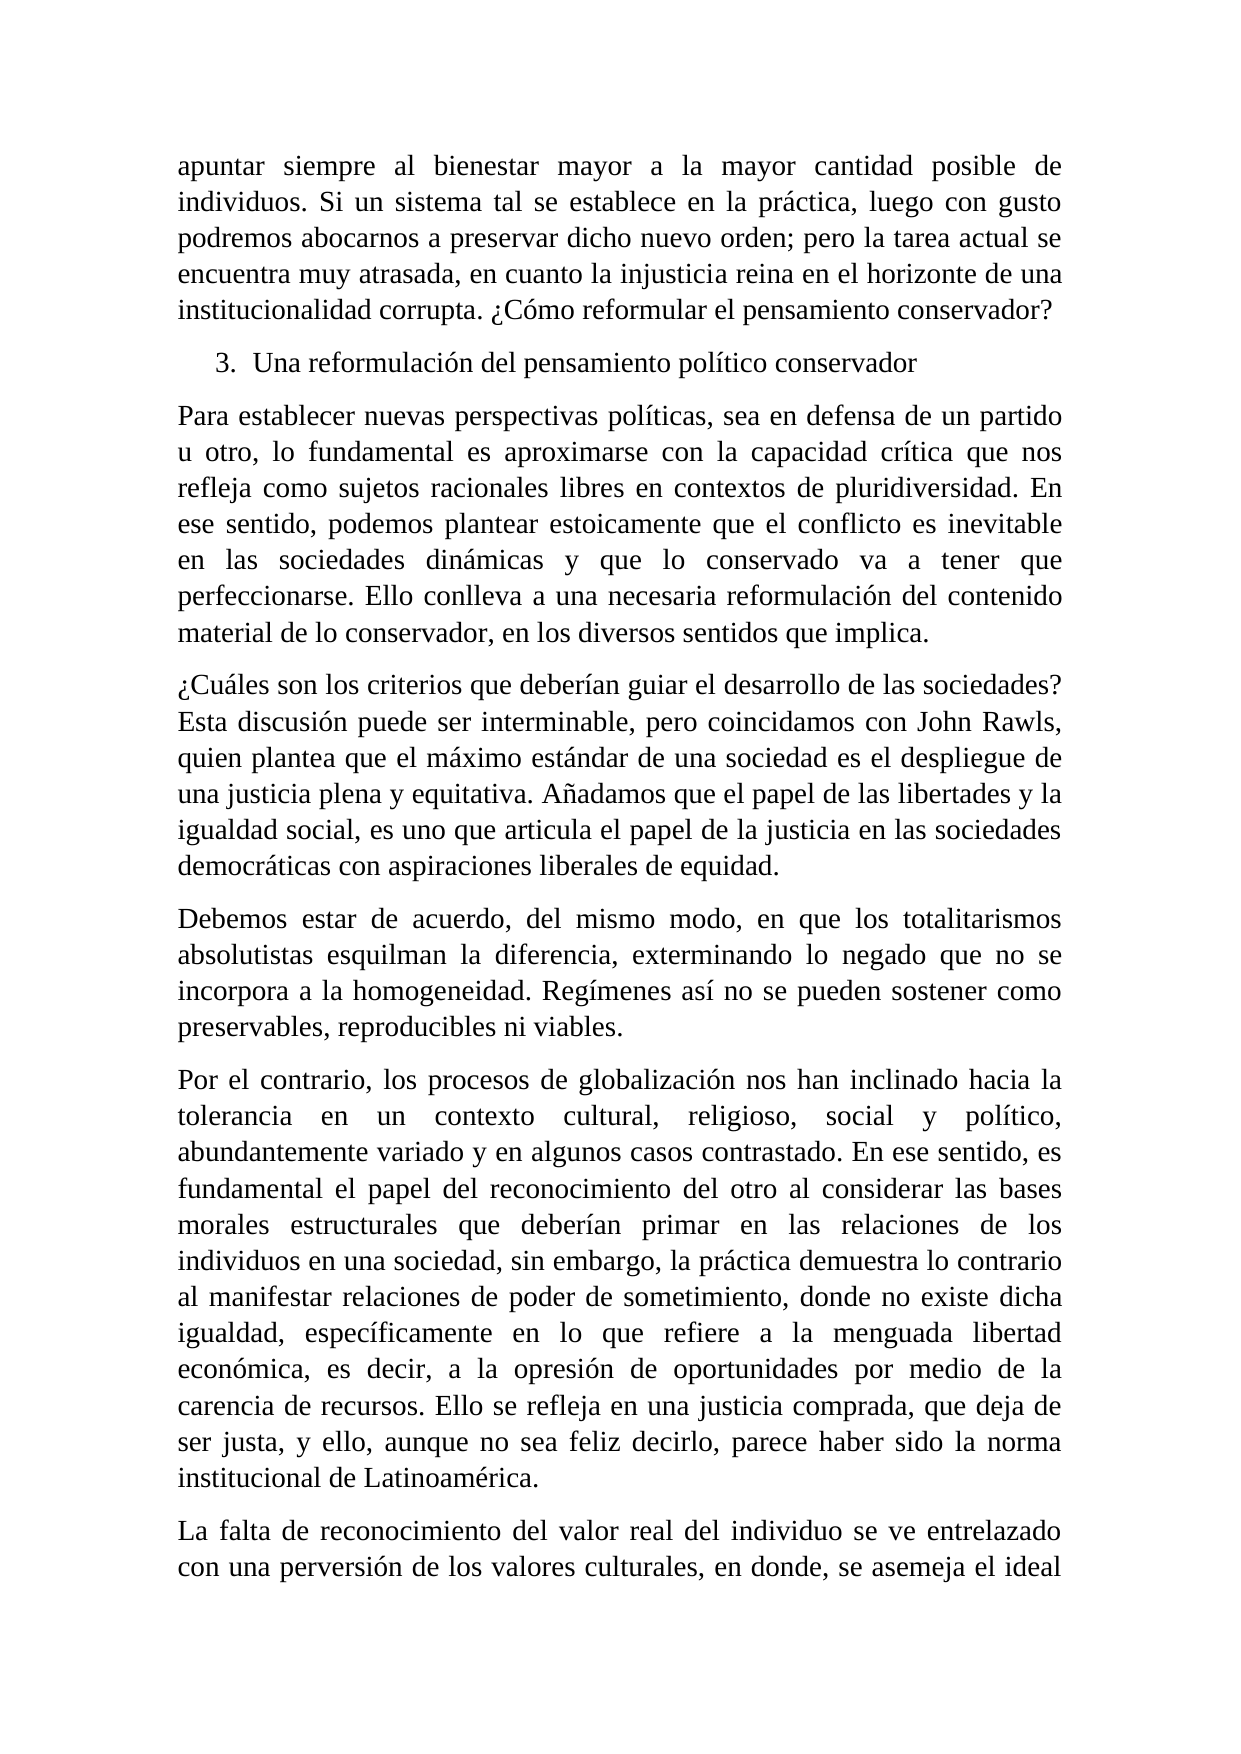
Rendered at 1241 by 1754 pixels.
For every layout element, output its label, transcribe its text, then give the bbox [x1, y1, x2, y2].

text Para establecer nuevas perspectivas políticas, sea en defensa de un partido u otro, lo fundamental es aproximarse con la capacidad crítica que nos refleja como sujetos racionales libres en contextos de pluridiversidad. En ese sentido, podemos plantear estoicamente que el conflicto es inevitable en las sociedades dinámicas y que lo conservado va a tener que perfeccionarse. Ello conlleva a una necesaria reformulación del contenido material de lo conservador, en los diversos sentidos que implica. [177, 398, 1063, 648]
text Debemos estar de acuerdo, del mismo modo, en que los totalitarismos absolutistas esquilman la diferencia, exterminando lo negado que no se incorpora a la homogeneidad. Regímenes así no se pueden sostener como preservables, reproducibles ni viables. [177, 901, 1063, 1043]
text Por el contrario, los procesos de globalización nos han inclinado hacia la tolerancia en un contexto cultural, religioso, social y político, abundantemente variado y en algunos casos contrastado. En ese sentido, es fundamental el papel del reconocimiento del otro al considerar las bases morales estructurales que deberían primar en las relaciones de los individuos en una sociedad, sin embargo, la práctica demuestra lo contrario al manifestar relaciones de poder de sometimiento, donde no existe dicha igualdad, específicamente en lo que refiere a la menguada libertad económica, es decir, a la opresión de oportunidades por medio de la carencia de recursos. Ello se refleja en una justicia comprada, que deja de ser justa, y ello, aunque no sea feliz decirlo, parece haber sido la norma institucional de Latinoamérica. [177, 1062, 1063, 1493]
text ¿Cuáles son los criterios que deberían guiar el desarrollo de las sociedades? Esta discusión puede ser interminable, pero coincidamos con John Rawls, quien plantea que el máximo estándar de una sociedad es el despliegue de una justicia plena y equitativa. Añadamos que el papel de las libertades y la igualdad social, es uno que articula el papel de la justicia en las sociedades democráticas con aspiraciones liberales de equidad. [177, 667, 1063, 882]
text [177, 1513, 1063, 1582]
list Una reformulación del pensamiento político conservador [215, 345, 1063, 378]
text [177, 148, 1063, 326]
